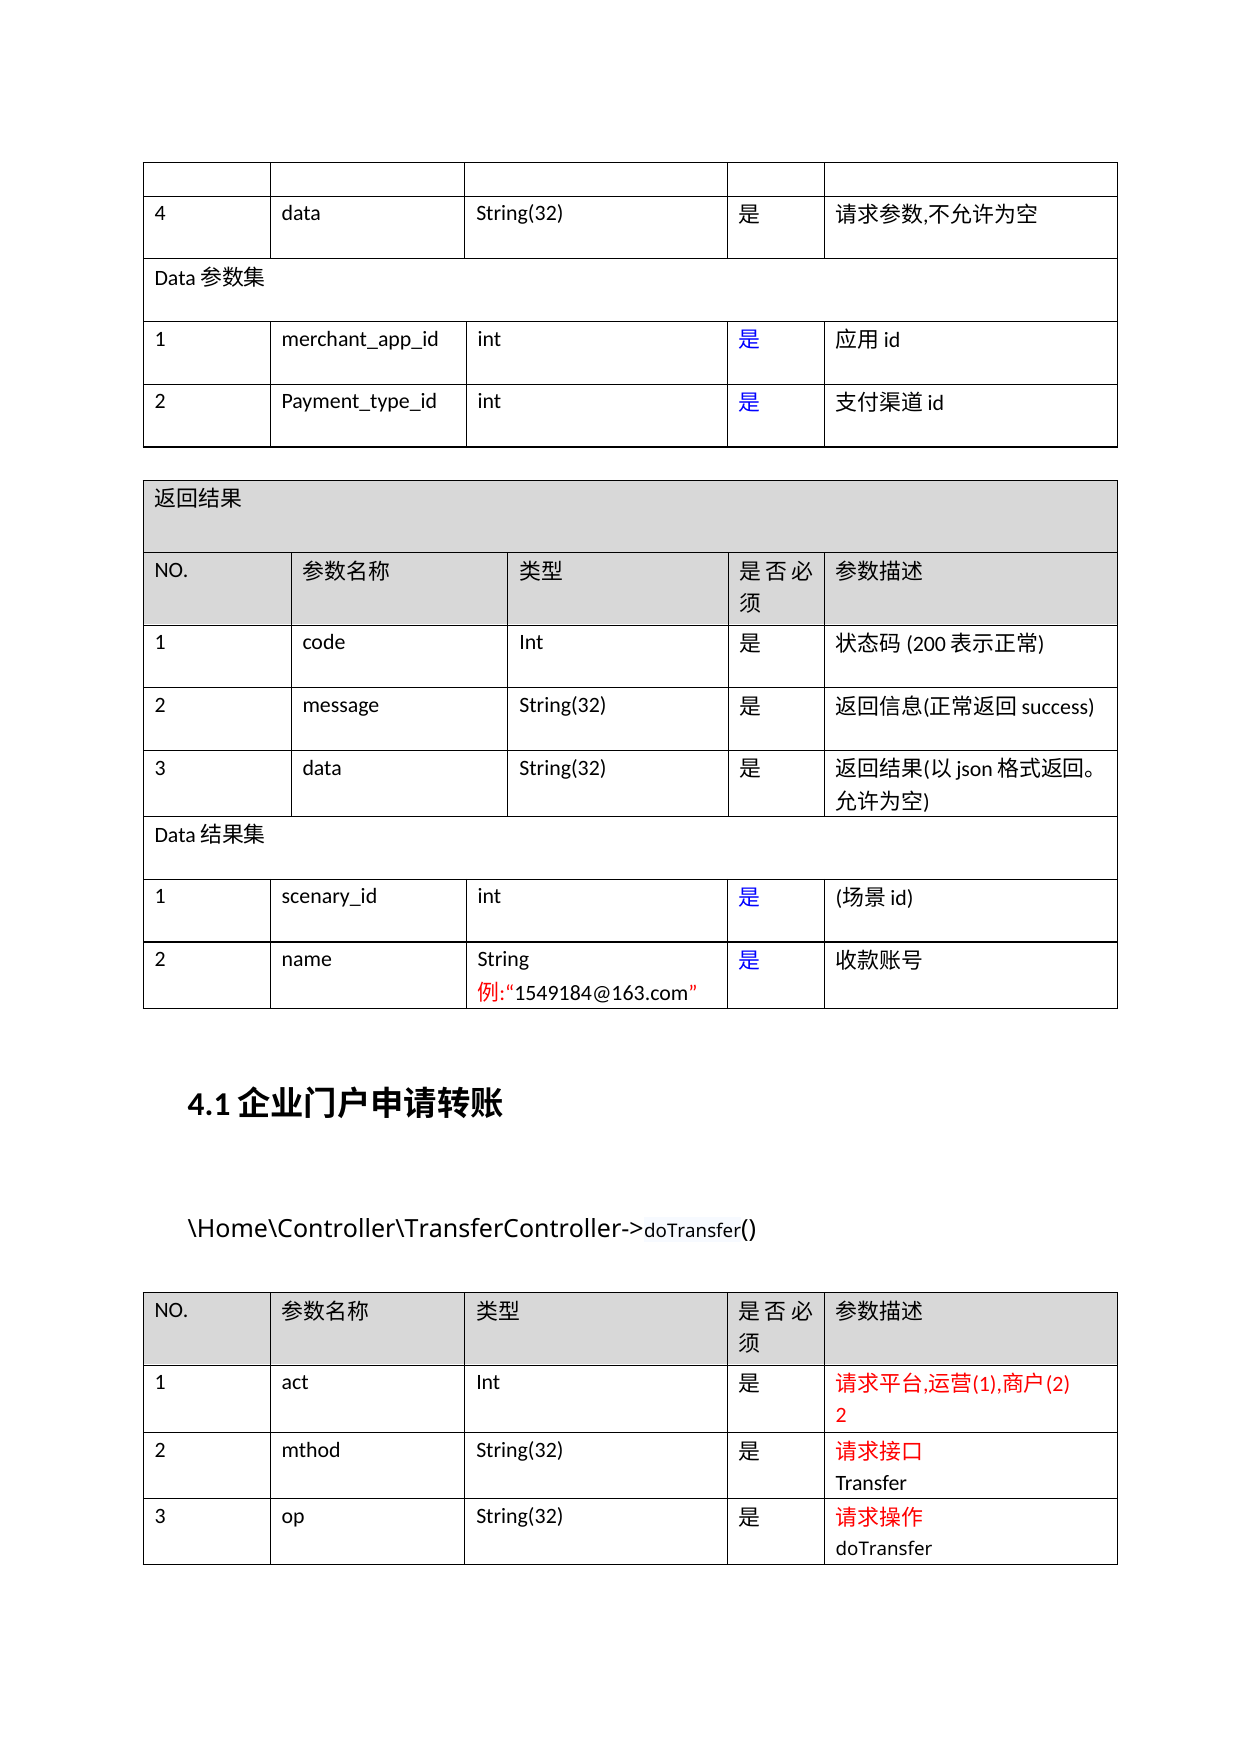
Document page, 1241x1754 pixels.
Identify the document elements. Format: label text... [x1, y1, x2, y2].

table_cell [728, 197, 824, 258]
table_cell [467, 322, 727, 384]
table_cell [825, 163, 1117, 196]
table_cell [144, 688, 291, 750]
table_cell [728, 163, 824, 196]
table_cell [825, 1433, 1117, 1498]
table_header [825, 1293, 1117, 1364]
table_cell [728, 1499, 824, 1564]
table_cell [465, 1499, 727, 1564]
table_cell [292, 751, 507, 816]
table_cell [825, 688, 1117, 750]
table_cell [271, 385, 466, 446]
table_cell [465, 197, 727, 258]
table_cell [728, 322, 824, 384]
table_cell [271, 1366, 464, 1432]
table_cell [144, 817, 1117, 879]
text \Home\Controller\TransferController->doTransfer() [187, 1195, 1053, 1260]
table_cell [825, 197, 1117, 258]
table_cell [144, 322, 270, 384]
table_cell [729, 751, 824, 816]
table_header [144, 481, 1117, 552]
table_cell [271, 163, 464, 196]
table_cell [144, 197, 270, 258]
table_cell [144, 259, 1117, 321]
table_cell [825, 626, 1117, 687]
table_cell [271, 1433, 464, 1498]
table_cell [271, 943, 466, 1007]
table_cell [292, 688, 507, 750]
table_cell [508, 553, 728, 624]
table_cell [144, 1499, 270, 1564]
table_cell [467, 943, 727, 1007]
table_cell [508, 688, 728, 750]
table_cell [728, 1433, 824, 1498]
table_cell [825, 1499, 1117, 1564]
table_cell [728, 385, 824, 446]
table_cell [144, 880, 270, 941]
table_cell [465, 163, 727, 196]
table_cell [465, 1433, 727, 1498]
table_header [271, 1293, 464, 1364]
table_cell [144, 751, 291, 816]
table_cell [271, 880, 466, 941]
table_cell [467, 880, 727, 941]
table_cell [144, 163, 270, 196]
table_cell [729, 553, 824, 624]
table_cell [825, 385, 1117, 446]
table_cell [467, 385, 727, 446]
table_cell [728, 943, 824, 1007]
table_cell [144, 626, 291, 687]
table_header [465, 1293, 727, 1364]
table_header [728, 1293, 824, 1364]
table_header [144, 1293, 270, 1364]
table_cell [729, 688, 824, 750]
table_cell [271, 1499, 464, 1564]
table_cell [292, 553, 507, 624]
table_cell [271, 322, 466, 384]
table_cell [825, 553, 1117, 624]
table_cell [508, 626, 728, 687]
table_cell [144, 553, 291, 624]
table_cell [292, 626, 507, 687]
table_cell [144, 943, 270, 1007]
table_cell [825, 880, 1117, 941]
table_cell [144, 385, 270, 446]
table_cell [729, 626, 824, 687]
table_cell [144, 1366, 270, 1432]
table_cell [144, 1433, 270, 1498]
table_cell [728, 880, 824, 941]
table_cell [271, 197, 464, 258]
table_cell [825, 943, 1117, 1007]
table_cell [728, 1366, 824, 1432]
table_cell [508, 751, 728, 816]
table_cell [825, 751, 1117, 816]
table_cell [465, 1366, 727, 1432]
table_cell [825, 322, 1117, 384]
subtitle 4.1企业门户申请转账 [187, 1068, 1053, 1133]
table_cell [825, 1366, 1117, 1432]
